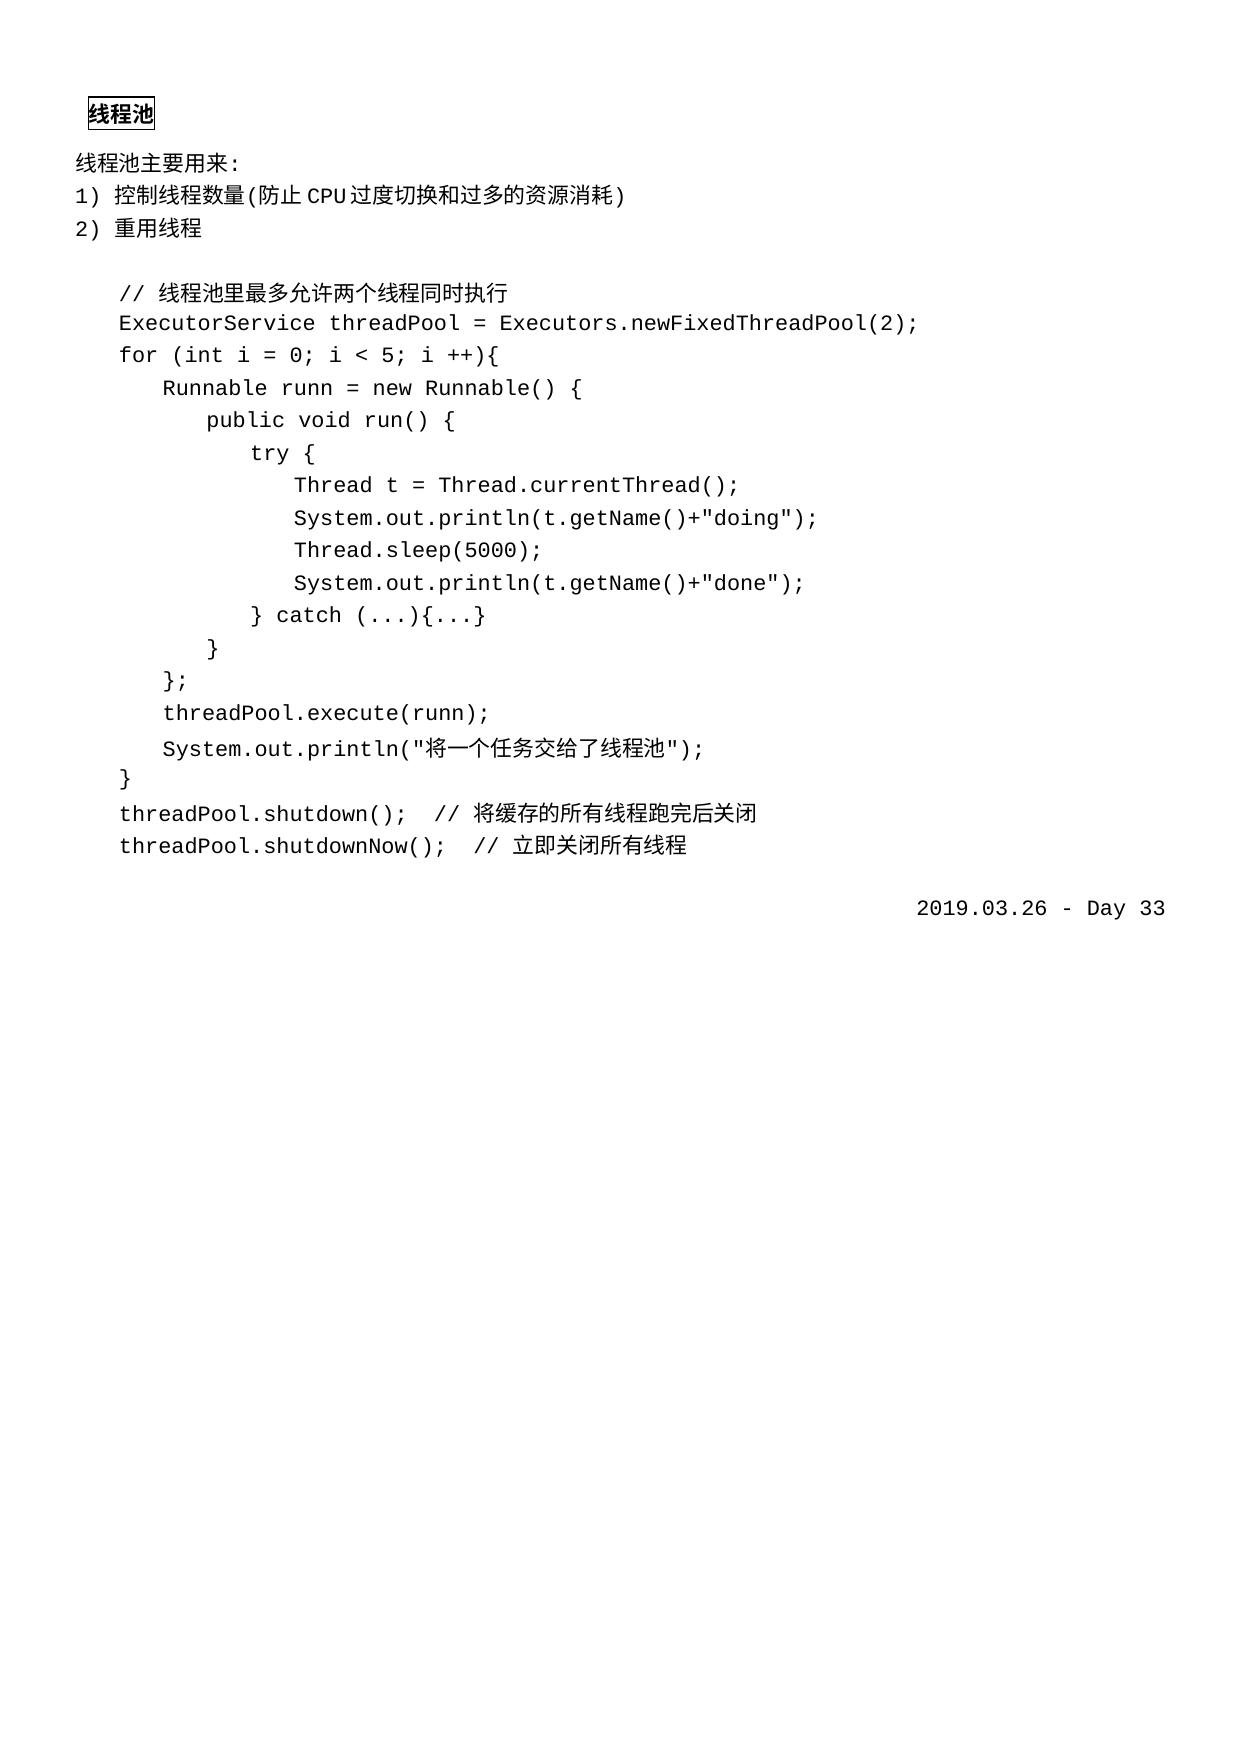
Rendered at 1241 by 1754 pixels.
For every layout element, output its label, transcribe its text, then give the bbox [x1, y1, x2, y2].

list ExecutorService threadPool = Executors.newFixedThreadPool(2); [75, 308, 1165, 341]
list } [75, 633, 1165, 666]
list Thread t = Thread.currentThread(); [75, 471, 1165, 503]
list threadPool.execute(runn); [75, 698, 1165, 731]
list 重用线程 [75, 211, 1165, 243]
list try { [75, 438, 1165, 471]
list System.out.println(t.getName()+"doing"); [75, 503, 1165, 536]
list Thread.sleep(5000); [75, 536, 1165, 568]
list Runnable runn = new Runnable() { [75, 373, 1165, 406]
list // 线程池里最多允许两个线程同时执行 [75, 276, 1165, 308]
subtitle 线程池 [87, 81, 1165, 146]
list System.out.println(t.getName()+"done"); [75, 568, 1165, 601]
list threadPool.shutdownNow(); // 立即关闭所有线程 [75, 828, 1165, 861]
list } catch (...){...} [75, 601, 1165, 633]
list for (int i = 0; i < 5; i ++){ [75, 341, 1165, 373]
list System.out.println("将一个任务交给了线程池"); [75, 731, 1165, 763]
list 线程池主要用来: [75, 146, 1165, 178]
text 2019.03.26 - Day 33 [119, 893, 1165, 926]
list }; [75, 666, 1165, 698]
list 控制线程数量(防止CPU过度切换和过多的资源消耗) [75, 178, 1165, 211]
list public void run() { [75, 406, 1165, 438]
list } [75, 763, 1165, 796]
list threadPool.shutdown(); // 将缓存的所有线程跑完后关闭 [75, 796, 1165, 828]
